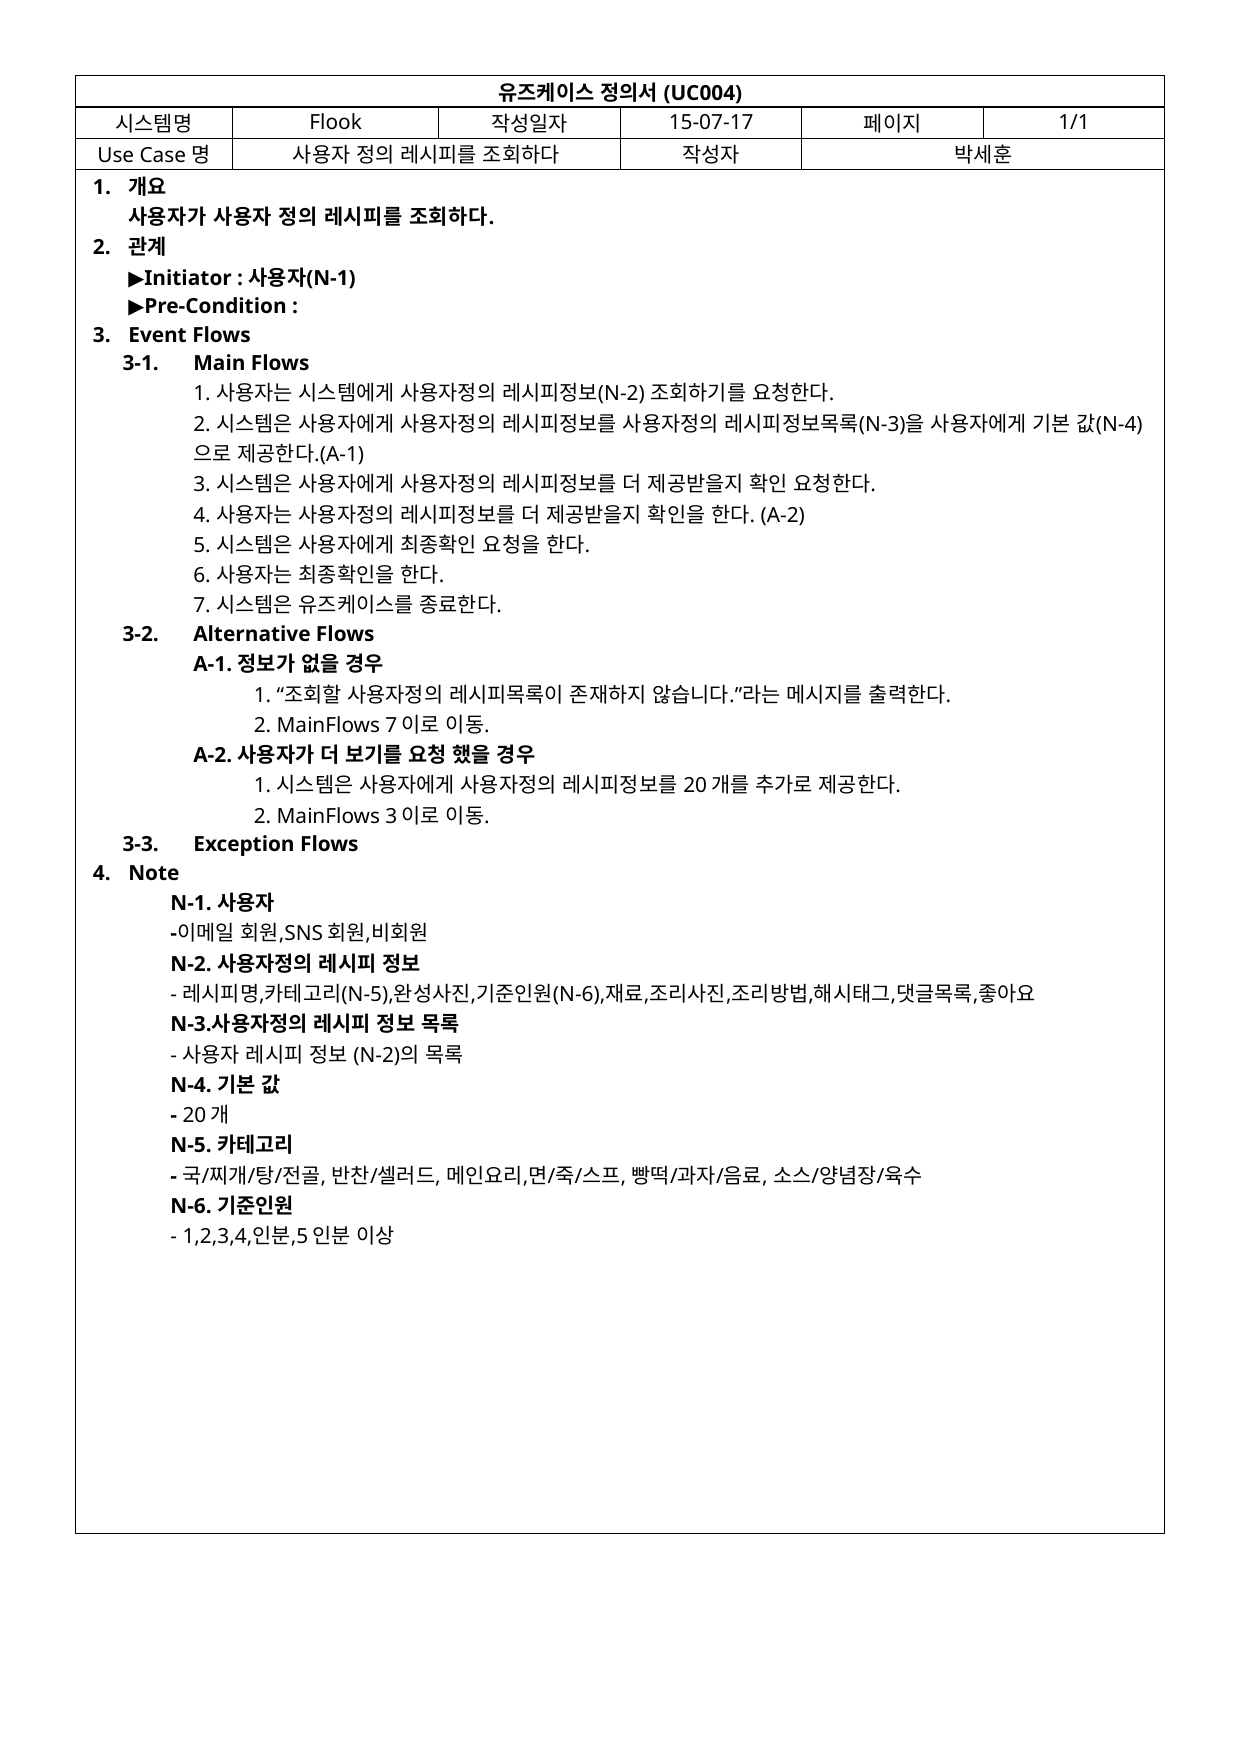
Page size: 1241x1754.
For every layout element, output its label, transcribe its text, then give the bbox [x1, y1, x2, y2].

table_cell 사용자 정의 레시피를 조회하다 [233, 139, 620, 169]
table_cell 15-07-17 [621, 108, 801, 138]
table_cell Use Case 명 [76, 139, 232, 169]
table_cell 작성자 [621, 139, 801, 169]
table_cell 1/1 [984, 108, 1164, 138]
table_cell 개요 사용자가 사용자 정의 레시피를 조회하다. 관계 ▶Initiator : 사용자(N-1) ▶Pre-Condition : Event Flows Main Flows 1. 사용자는 시스템에게 사용자정의 레시피정보(N-2) 조회하기를 요청한다. 2. 시스템은 사용자에게 사용자정의 레시피정보를 사용자정의 레시피정보목록(N-3)을 사용자에게 기본 값(N-4)으로 제공한다.(A-1) 3. 시스템은 사용자에게 사용자정의 레시피정보를 더 제공받을지 확인 요청한다. 4. 사용자는 사용자정의 레시피정보를 더 제공받을지 확인을 한다. (A-2) 5. 시스템은 사용자에게 최종확인 요청을 한다. 6. 사용자는 최종확인을 한다. 7. 시스템은 유즈케이스를 종료한다. Alternative Flows A-1. 정보가 없을 경우 1. “조회할 사용자정의 레시피목록이 존재하지 않습니다.”라는 메시지를 출력한다. 2. MainFlows 7이로 이동. A-2. 사용자가 더 보기를 요청 했을 경우 1. 시스템은 사용자에게 사용자정의 레시피정보를 20개를 추가로 제공한다. 2. MainFlows 3이로 이동. Exception Flows Note N-1. 사용자 -이메일 회원,SNS회원,비회원 N-2. 사용자정의 레시피 정보 - 레시피명,카테고리(N-5),완성사진,기준인원(N-6),재료,조리사진,조리방법,해시태그,댓글목록,좋아요 N-3.사용자정의 레시피 정보 목록 - 사용자 레시피 정보 (N-2)의 목록 N-4. 기본 값 - 20개 N-5. 카테고리 - 국/찌개/탕/전골, 반찬/셀러드, 메인요리,면/죽/스프, 빵떡/과자/음료, 소스/양념장/육수 N-6. 기준인원 - 1,2,3,4,인분,5인분 이상 [76, 170, 1164, 1533]
table_cell 박세훈 [802, 139, 1164, 169]
table_cell 시스템명 [76, 108, 232, 138]
table_header 유즈케이스 정의서 (UC004) [76, 76, 1164, 106]
table_cell 작성일자 [439, 108, 620, 138]
table_cell 페이지 [802, 108, 983, 138]
table_cell Flook [233, 108, 438, 138]
